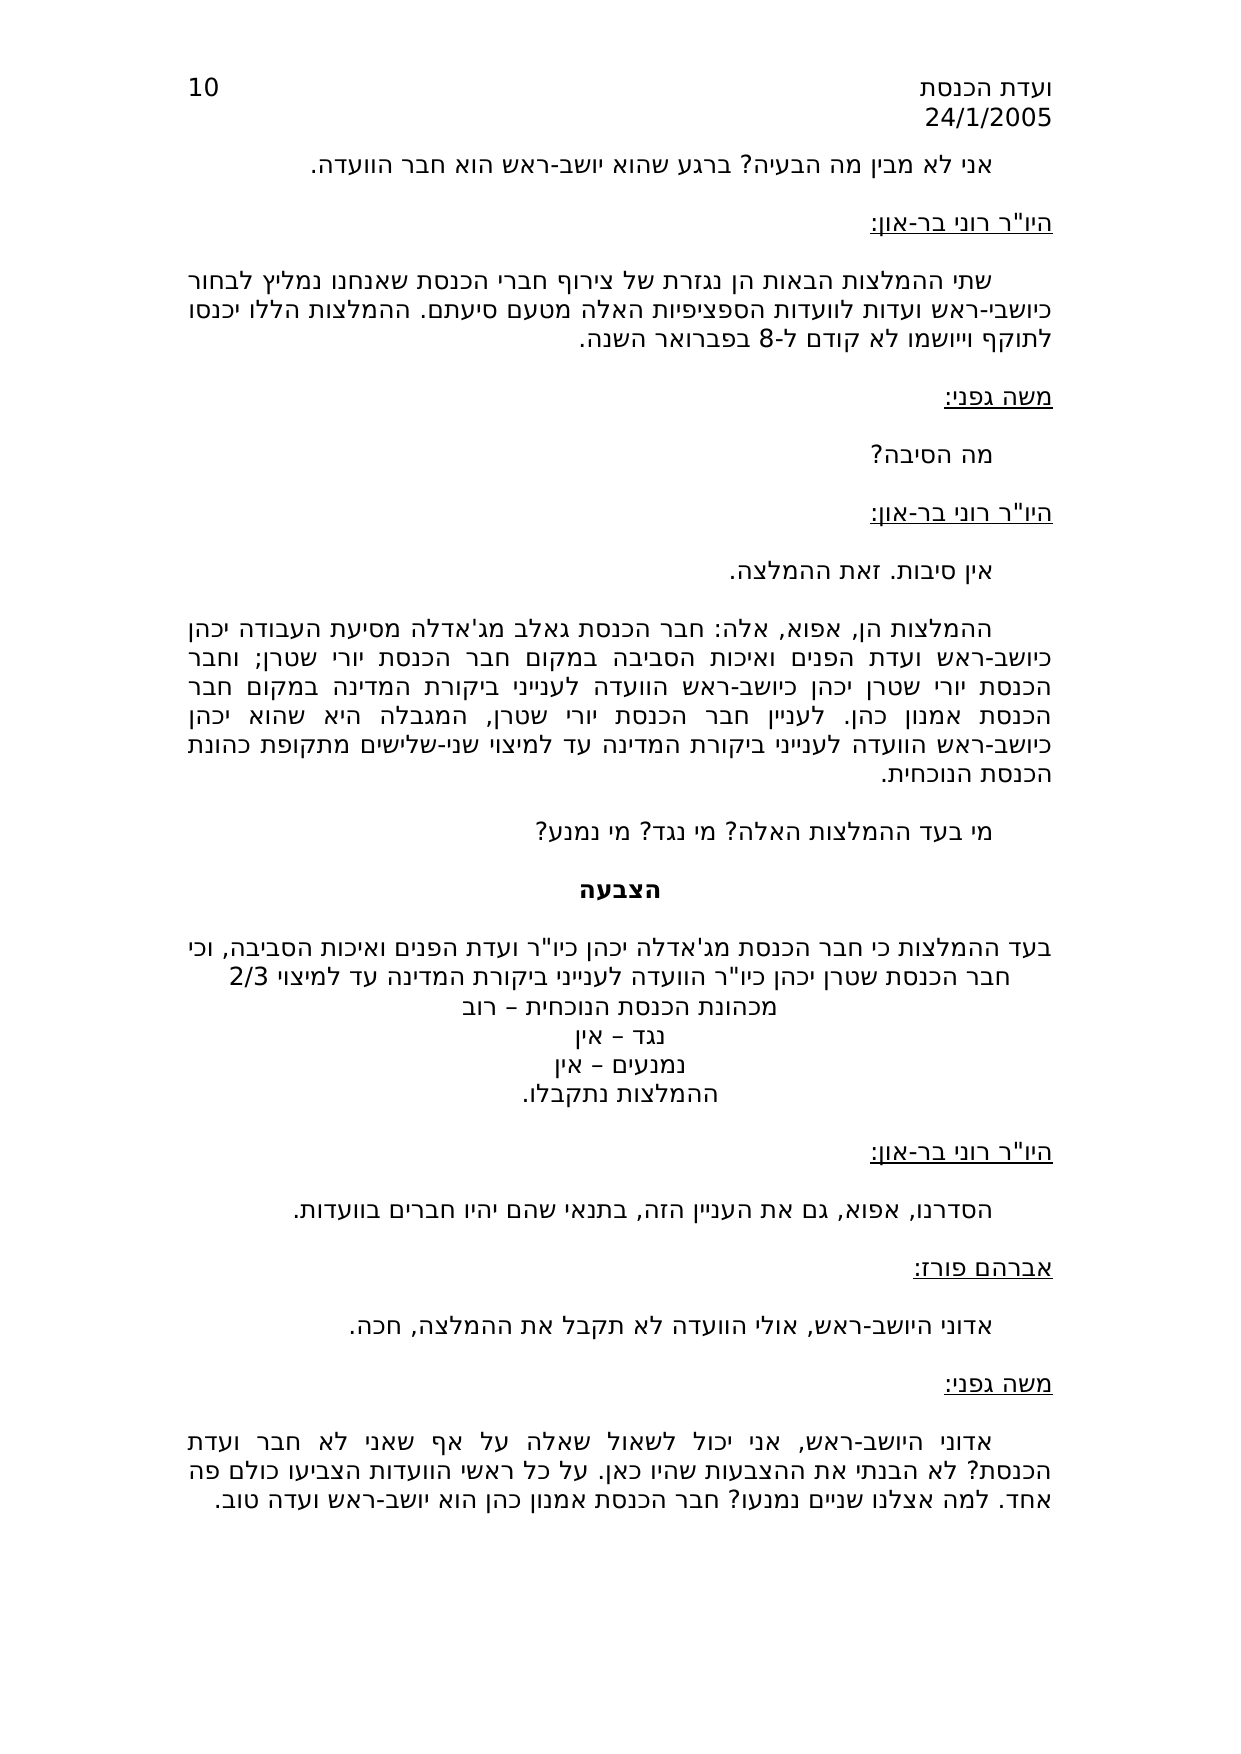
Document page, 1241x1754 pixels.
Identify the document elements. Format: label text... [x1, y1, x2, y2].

text היו"ר רוני בר-און: [187, 1137, 1053, 1166]
text משה גפני: [187, 1369, 1053, 1398]
text הסדרנו, אפוא, גם את העניין הזה, בתנאי שהם יהיו חברים בוועדות. [187, 1195, 1053, 1224]
text ההמלצות נתקבלו. [187, 1079, 1053, 1108]
text אברהם פורז: [187, 1253, 1053, 1282]
text אדוני היושב-ראש, אולי הוועדה לא תקבל את ההמלצה, חכה. [187, 1311, 1053, 1340]
text אין סיבות. זאת ההמלצה. [187, 556, 1053, 585]
text אדוני היושב-ראש, אני יכול לשאול שאלה על אף שאני לא חבר ועדת הכנסת? לא הבנתי את ההצבעות שהיו כאן. על כל ראשי הוועדות הצביעו כולם פה אחד. למה אצלנו שניים נמנעו? חבר הכנסת אמנון כהן הוא יושב-ראש ועדה טוב. [187, 1427, 1053, 1514]
text ההמלצות הן, אפוא, אלה: חבר הכנסת גאלב מג'אדלה מסיעת העבודה יכהן כיושב-ראש ועדת הפנים ואיכות הסביבה במקום חבר הכנסת יורי שטרן; וחבר הכנסת יורי שטרן יכהן כיושב-ראש הוועדה לענייני ביקורת המדינה במקום חבר הכנסת אמנון כהן. לעניין חבר הכנסת יורי שטרן, המגבלה היא שהוא יכהן כיושב-ראש הוועדה לענייני ביקורת המדינה עד למיצוי שני-שלישים מתקופת כהונת הכנסת הנוכחית. [187, 614, 1053, 789]
text מה הסיבה? [187, 440, 1053, 469]
text נגד – אין [187, 1021, 1053, 1050]
text היו"ר רוני בר-און: [187, 498, 1053, 527]
subtitle הצבעה [187, 875, 1053, 904]
text בעד ההמלצות כי חבר הכנסת מג'אדלה יכהן כיו"ר ועדת הפנים ואיכות הסביבה, וכי חבר הכנסת שטרן יכהן כיו"ר הוועדה לענייני ביקורת המדינה עד למיצוי 2/3 מכהונת הכנסת הנוכחית – רוב [187, 933, 1053, 1021]
text אני לא מבין מה הבעיה? ברגע שהוא יושב-ראש הוא חבר הוועדה. [187, 150, 1053, 179]
text היו"ר רוני בר-און: [187, 208, 1053, 237]
text משה גפני: [187, 382, 1053, 411]
text שתי ההמלצות הבאות הן נגזרת של צירוף חברי הכנסת שאנחנו נמליץ לבחור כיושבי-ראש ועדות לוועדות הספציפיות האלה מטעם סיעתם. ההמלצות הללו יכנסו לתוקף וייושמו לא קודם ל-8 בפברואר השנה. [187, 266, 1053, 353]
text נמנעים – אין [187, 1050, 1053, 1079]
text מי בעד ההמלצות האלה? מי נגד? מי נמנע? [187, 817, 1053, 847]
